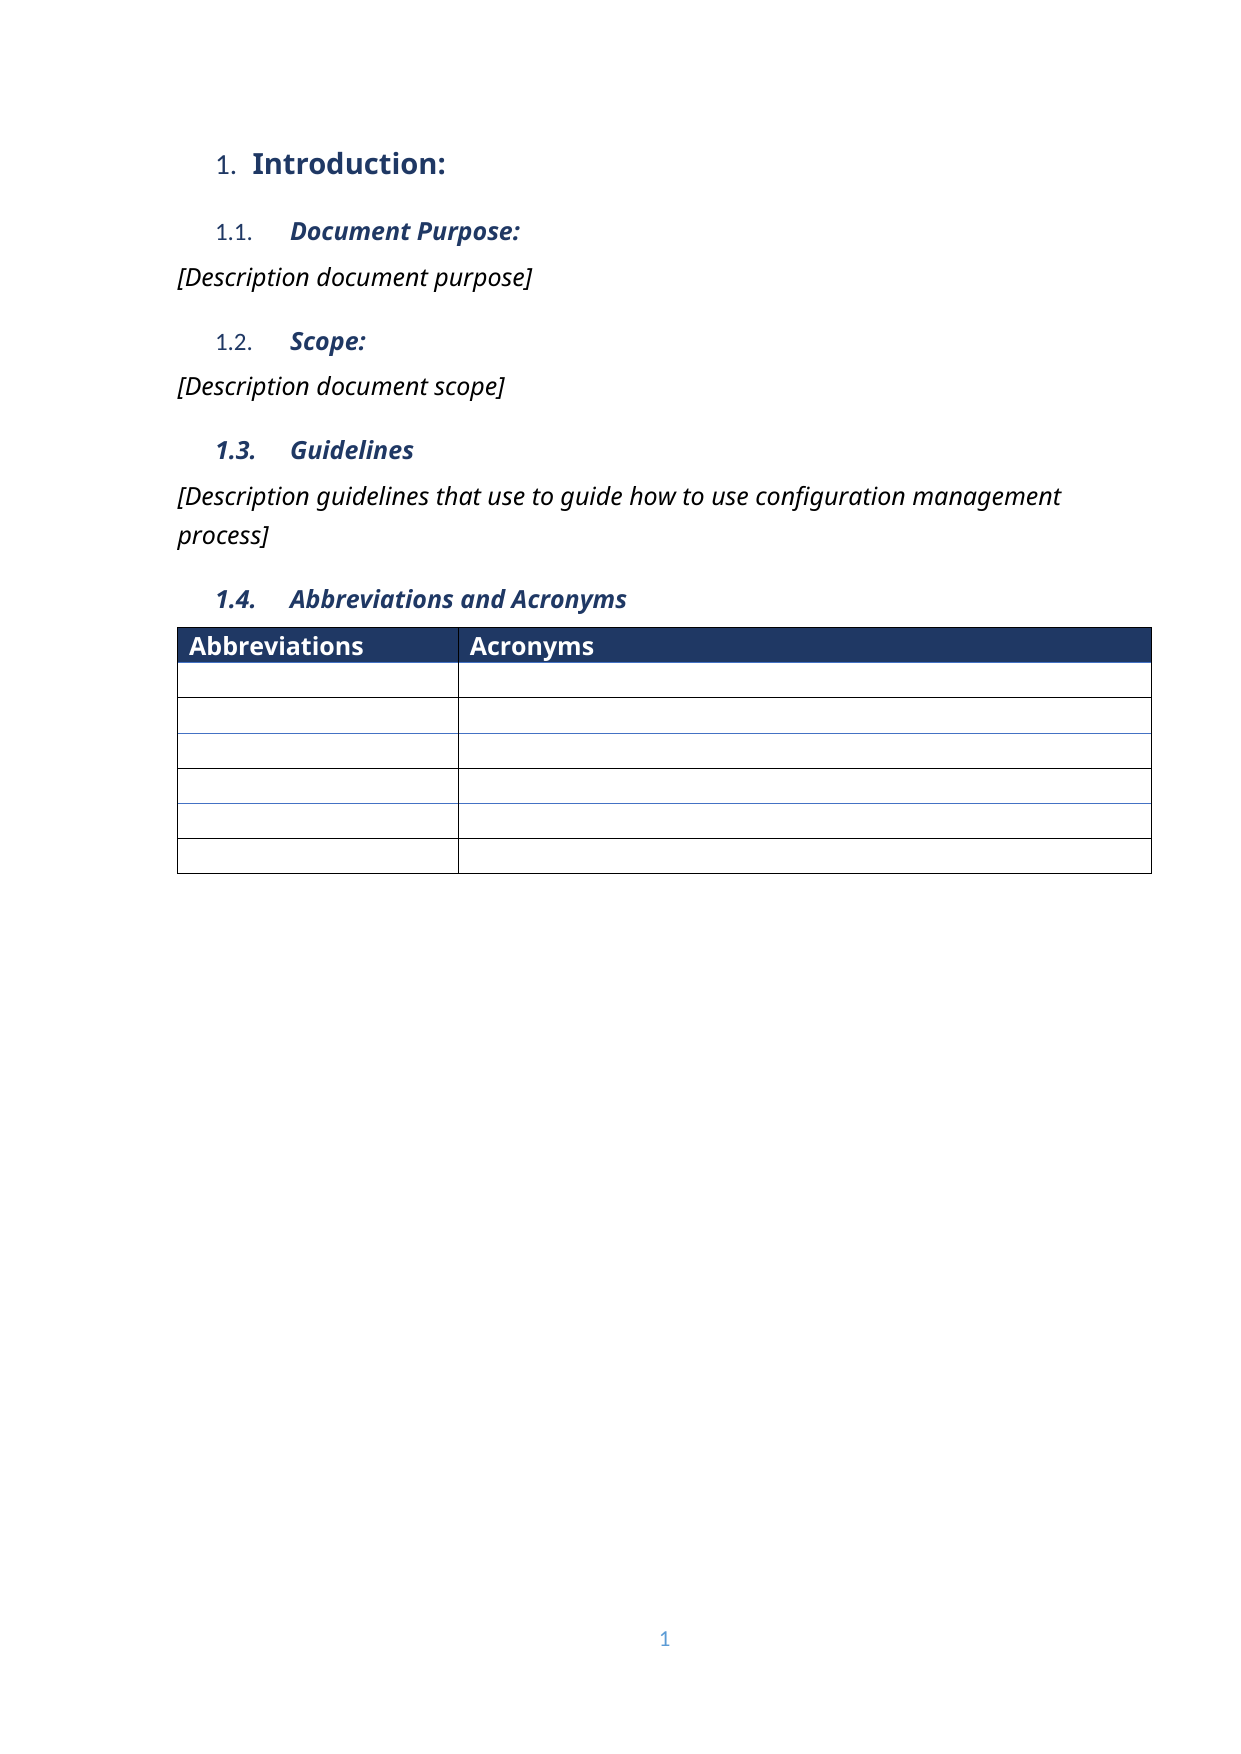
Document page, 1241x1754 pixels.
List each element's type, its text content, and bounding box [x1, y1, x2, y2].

text [Description document scope] [177, 369, 1152, 403]
table_header Abbreviations [178, 628, 458, 662]
table_cell [178, 769, 458, 803]
table_cell [459, 804, 1151, 838]
subtitle Abbreviations and Acronyms [215, 582, 1152, 616]
subtitle Scope: [215, 323, 1152, 357]
table_cell [178, 804, 458, 838]
subtitle Document Purpose: [215, 214, 1152, 248]
table_cell [178, 839, 458, 873]
text [Description document purpose] [177, 259, 1152, 293]
table_cell [178, 698, 458, 732]
table_header Acronyms [459, 628, 1151, 662]
table_cell [178, 663, 458, 697]
table_cell [459, 839, 1151, 873]
subtitle Introduction: [215, 143, 1152, 183]
text [Description guidelines that use to guide how to use configuration management process] [177, 478, 1152, 552]
table_cell [178, 734, 458, 767]
table_cell [459, 734, 1151, 767]
table_cell [459, 698, 1151, 732]
table_cell [459, 663, 1151, 697]
table_cell [459, 769, 1151, 803]
subtitle Guidelines [215, 433, 1152, 467]
